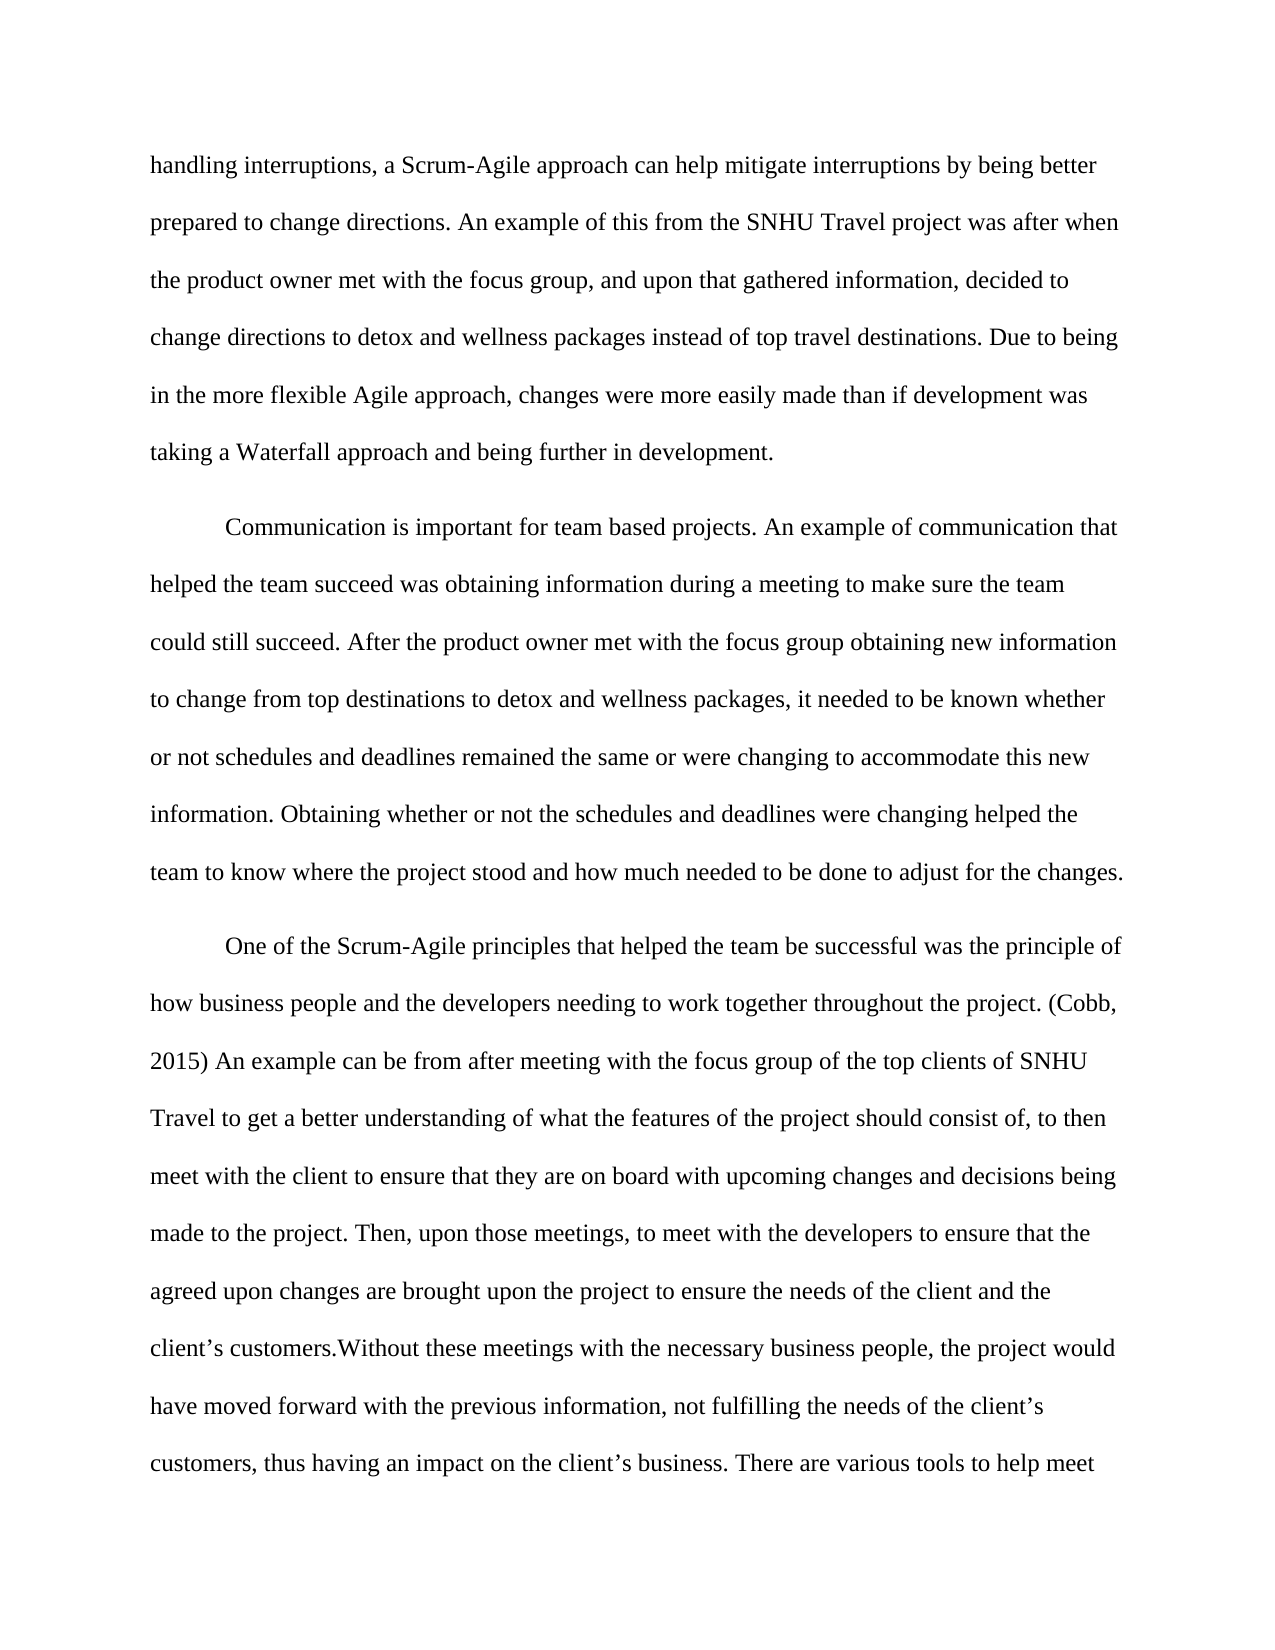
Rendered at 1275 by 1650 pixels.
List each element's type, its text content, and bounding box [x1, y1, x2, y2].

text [150, 150, 1125, 466]
text Communication is important for team based projects. An example of communication that helped the team succeed was obtaining information during a meeting to make sure the team could still succeed. After the product owner met with the focus group obtaining new information to change from top destinations to detox and wellness packages, it needed to be known whether or not schedules and deadlines remained the same or were changing to accommodate this new information. Obtaining whether or not the schedules and deadlines were changing helped the team to know where the project stood and how much needed to be done to adjust for the changes. [150, 512, 1125, 885]
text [150, 931, 1125, 1477]
